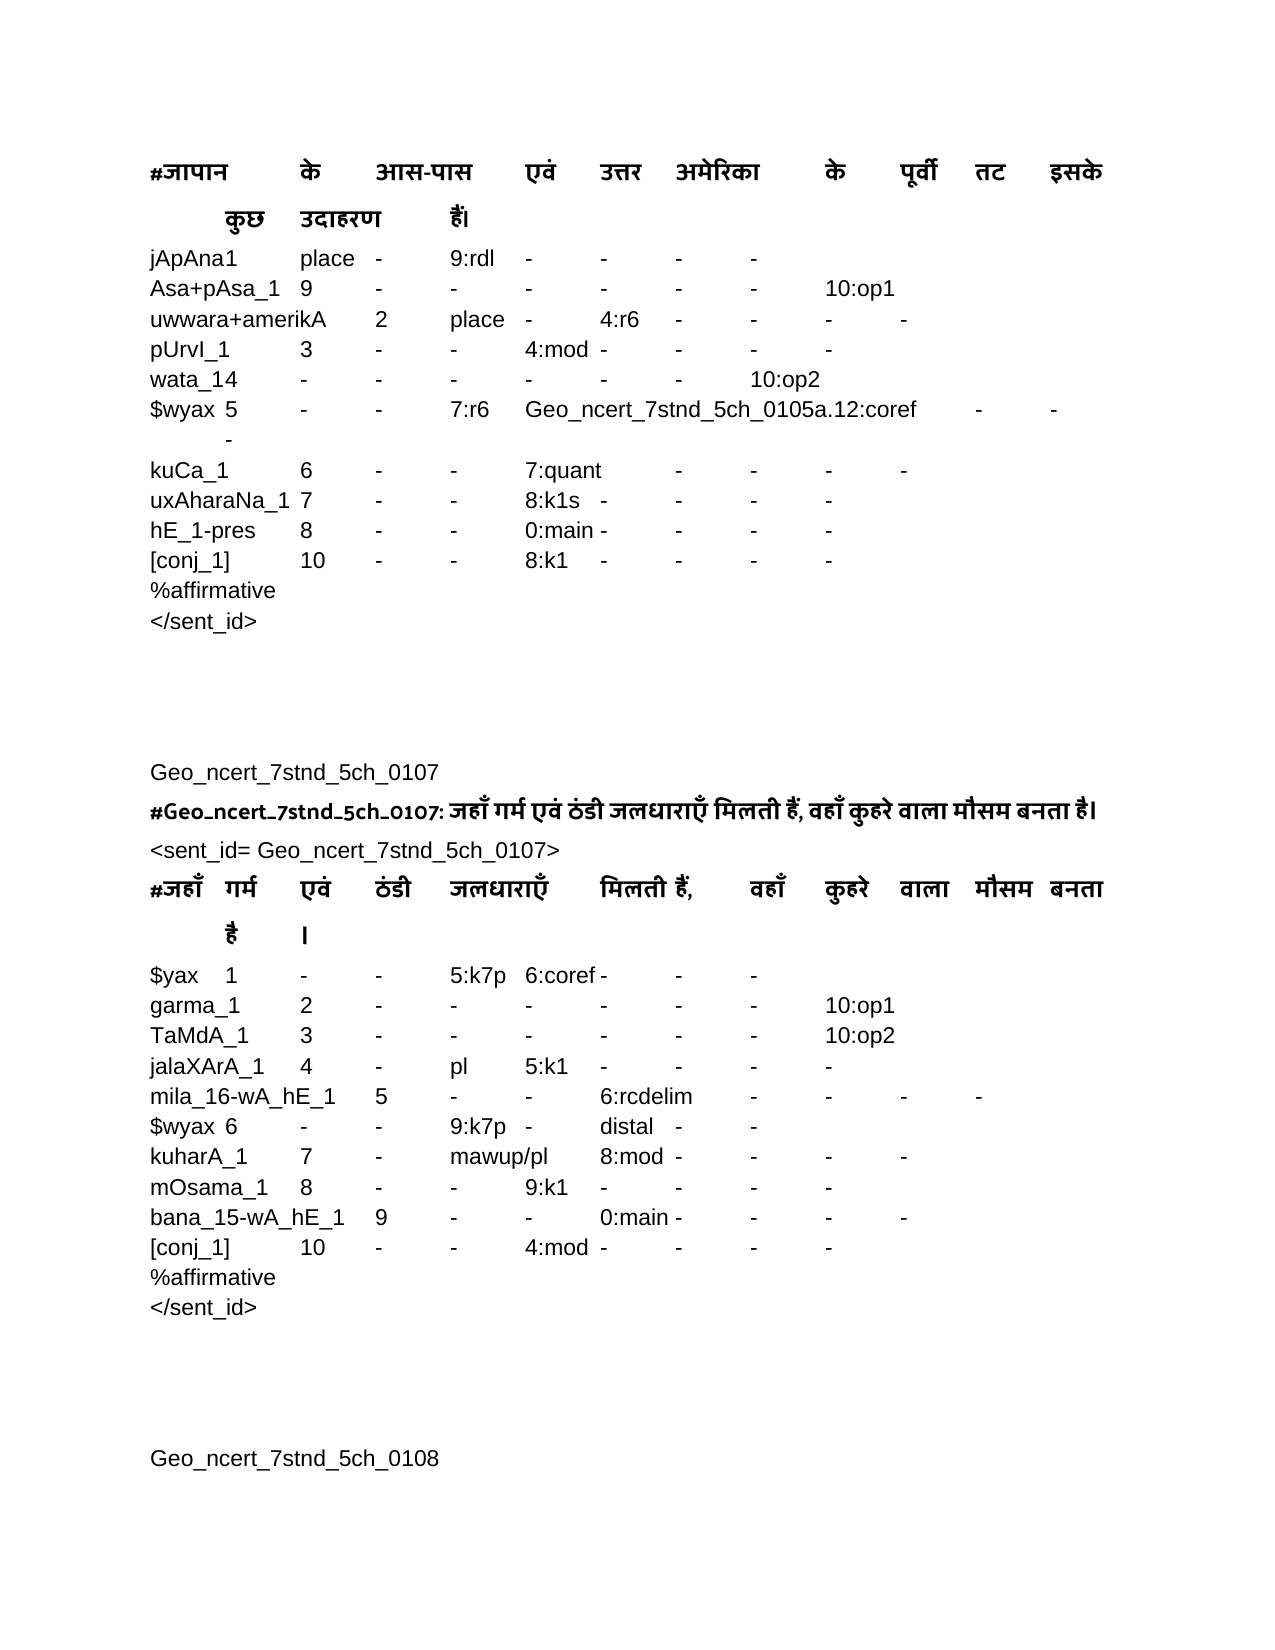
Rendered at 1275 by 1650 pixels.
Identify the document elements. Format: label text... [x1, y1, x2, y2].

text mila_16-wA_hE_1 5 - - 6:rcdelim - - - - [150, 1083, 1125, 1109]
text hE_1-pres 8 - - 0:main - - - - [150, 517, 1125, 543]
text TaMdA_1 3 - - - - - - 10:op2 [150, 1022, 1125, 1049]
text </sent_id> [150, 608, 1125, 634]
text <sent_id= Geo_ncert_7stnd_5ch_0107> [150, 837, 1125, 863]
text %affirmative [150, 577, 1125, 604]
text uwwara+amerikA 2 place - 4:r6 - - - - [150, 306, 1125, 332]
text </sent_id> [150, 1294, 1125, 1321]
text garma_1 2 - - - - - - 10:op1 [150, 992, 1125, 1018]
text [conj_1] 10 - - 8:k1 - - - - [150, 547, 1125, 574]
text Geo_ncert_7stnd_5ch_0108 [150, 1445, 1125, 1472]
text kuharA_1 7 - mawup/pl 8:mod - - - - [150, 1143, 1125, 1169]
text $wyax 6 - - 9:k7p - distal - - [150, 1113, 1125, 1139]
text jApAna 1 place - 9:rdl - - - - [150, 245, 1125, 272]
text $yax 1 - - 5:k7p 6:coref - - - [150, 962, 1125, 988]
text #जापान के आस-पास एवं उत्तर अमेरिका के पूर्वी तट इसके कुछ उदाहरण हैं| [150, 150, 1125, 239]
text $wyax 5 - - 7:r6 Geo_ncert_7stnd_5ch_0105a.12:coref - - - [150, 396, 1125, 453]
text #जहाँ गर्म एवं ठंडी जलधाराएँ मिलती हैं, वहाँ कुहरे वाला मौसम बनता है । [150, 867, 1125, 956]
text %affirmative [150, 1264, 1125, 1290]
text wata_1 4 - - - - - - 10:op2 [150, 366, 1125, 392]
text Geo_ncert_7stnd_5ch_0107 [150, 759, 1125, 785]
text uxAharaNa_1 7 - - 8:k1s - - - - [150, 487, 1125, 513]
text Asa+pAsa_1 9 - - - - - - 10:op1 [150, 275, 1125, 302]
text pUrvI_1 3 - - 4:mod - - - - [150, 336, 1125, 362]
text [conj_1] 10 - - 4:mod - - - - [150, 1234, 1125, 1260]
text jalaXArA_1 4 - pl 5:k1 - - - - [150, 1053, 1125, 1079]
text mOsama_1 8 - - 9:k1 - - - - [150, 1173, 1125, 1200]
text kuCa_1 6 - - 7:quant - - - - [150, 457, 1125, 483]
text #Geo_ncert_7stnd_5ch_0107: जहाँ गर्म एवं ठंडी जलधाराएँ मिलती हैं, वहाँ कुहरे वाला मौसम बनता है। [150, 789, 1125, 830]
text bana_15-wA_hE_1 9 - - 0:main - - - - [150, 1204, 1125, 1230]
